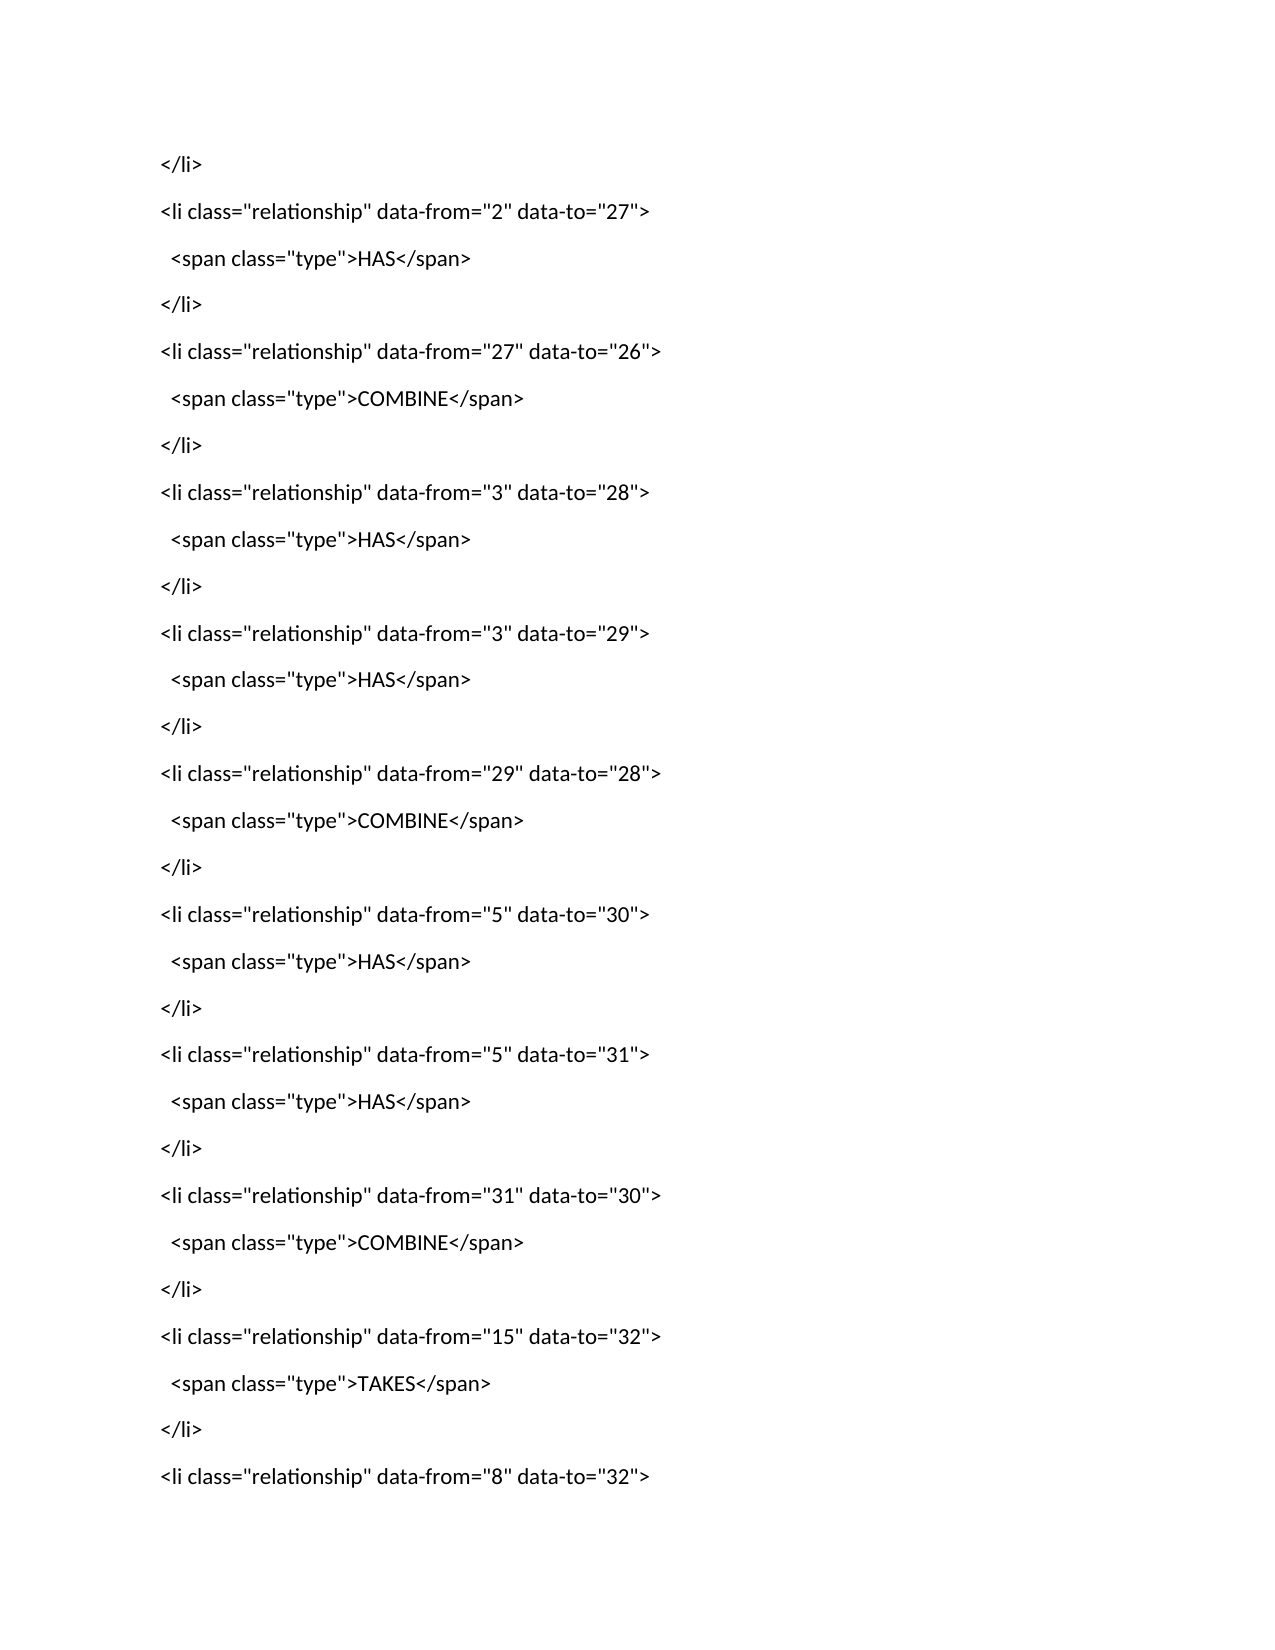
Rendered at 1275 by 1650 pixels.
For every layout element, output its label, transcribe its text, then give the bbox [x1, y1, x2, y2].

text <li class="relationship" data-from="27" data-to="26"> [150, 337, 1125, 366]
text <li class="relationship" data-from="29" data-to="28"> [150, 759, 1125, 787]
text </li> [150, 994, 1125, 1022]
text <span class="type">HAS</span> [150, 666, 1125, 694]
text <span class="type">HAS</span> [150, 1087, 1125, 1116]
text </li> [150, 150, 1125, 178]
text <span class="type">COMBINE</span> [150, 1228, 1125, 1256]
text </li> [150, 1416, 1125, 1444]
text <li class="relationship" data-from="3" data-to="29"> [150, 619, 1125, 647]
text <li class="relationship" data-from="8" data-to="32"> [150, 1462, 1125, 1491]
text </li> [150, 853, 1125, 881]
text <li class="relationship" data-from="5" data-to="30"> [150, 900, 1125, 928]
text </li> [150, 1275, 1125, 1303]
text </li> [150, 291, 1125, 319]
text <li class="relationship" data-from="2" data-to="27"> [150, 197, 1125, 225]
text <span class="type">HAS</span> [150, 525, 1125, 553]
text <li class="relationship" data-from="3" data-to="28"> [150, 478, 1125, 506]
text </li> [150, 572, 1125, 600]
text </li> [150, 431, 1125, 459]
text <span class="type">TAKES</span> [150, 1369, 1125, 1397]
text <li class="relationship" data-from="5" data-to="31"> [150, 1041, 1125, 1069]
text <li class="relationship" data-from="15" data-to="32"> [150, 1322, 1125, 1350]
text <span class="type">HAS</span> [150, 947, 1125, 975]
text </li> [150, 712, 1125, 741]
text <span class="type">COMBINE</span> [150, 806, 1125, 834]
text <span class="type">HAS</span> [150, 244, 1125, 272]
text </li> [150, 1134, 1125, 1162]
text <li class="relationship" data-from="31" data-to="30"> [150, 1181, 1125, 1209]
text <span class="type">COMBINE</span> [150, 384, 1125, 412]
